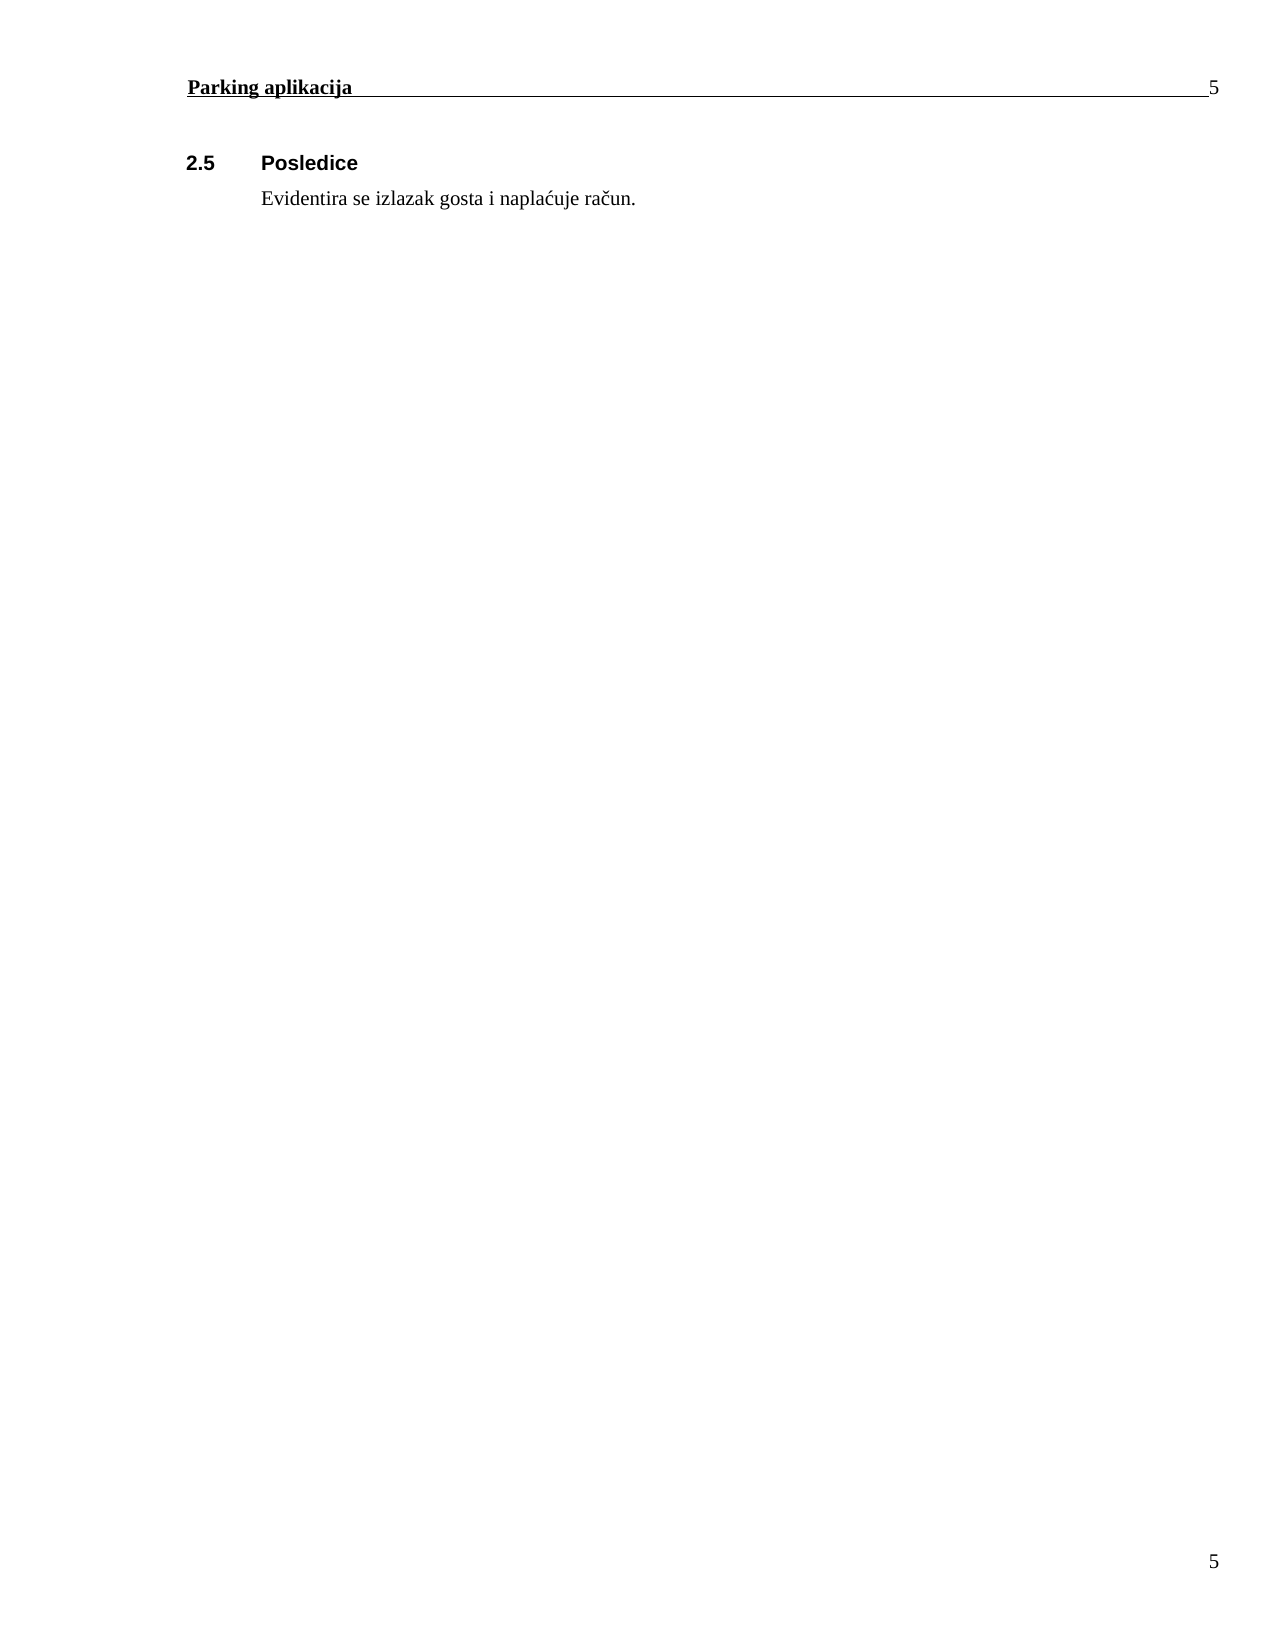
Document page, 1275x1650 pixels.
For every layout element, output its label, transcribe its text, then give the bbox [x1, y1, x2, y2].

text Evidentira se izlazak gosta i naplaćuje račun. [261, 186, 1219, 209]
subtitle Posledice [186, 150, 1219, 174]
